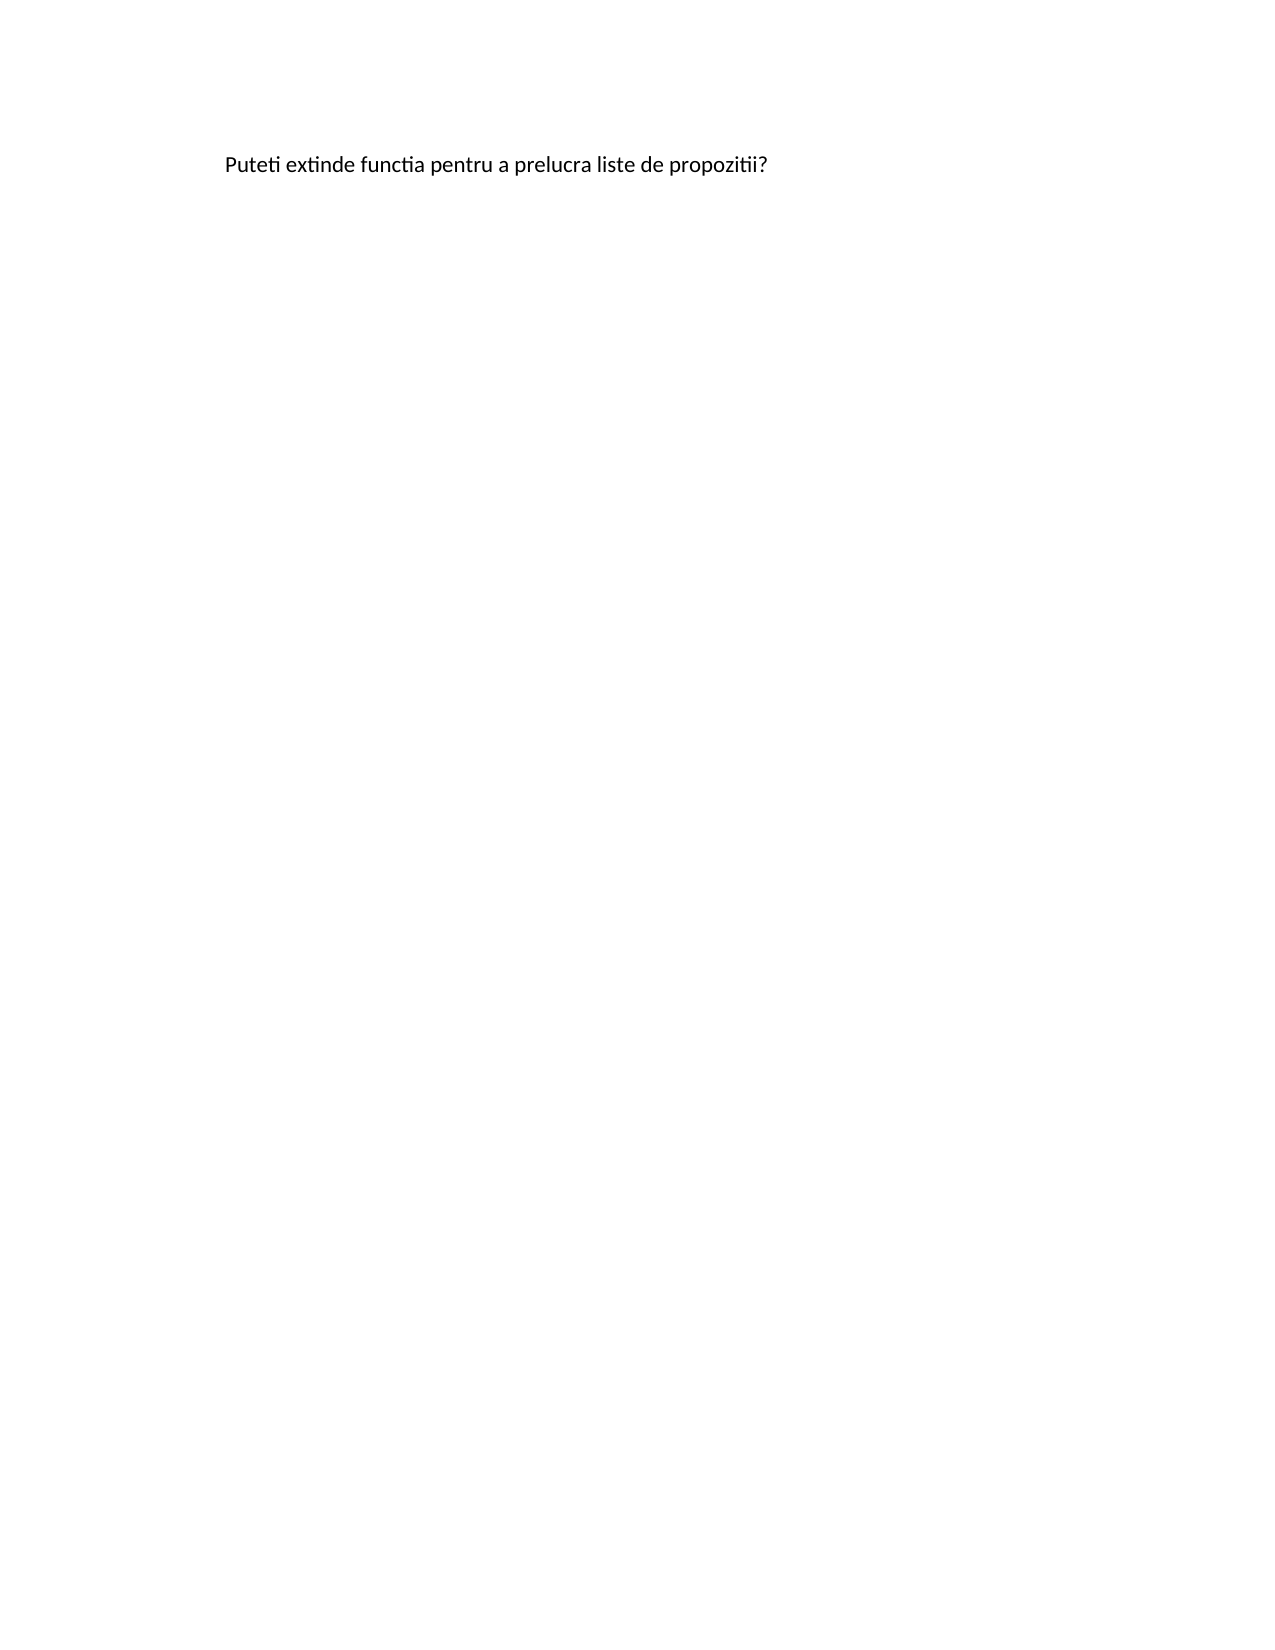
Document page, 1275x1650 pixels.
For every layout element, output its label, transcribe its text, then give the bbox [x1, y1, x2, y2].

text Puteti extinde functia pentru a prelucra liste de propozitii? [150, 150, 1125, 178]
